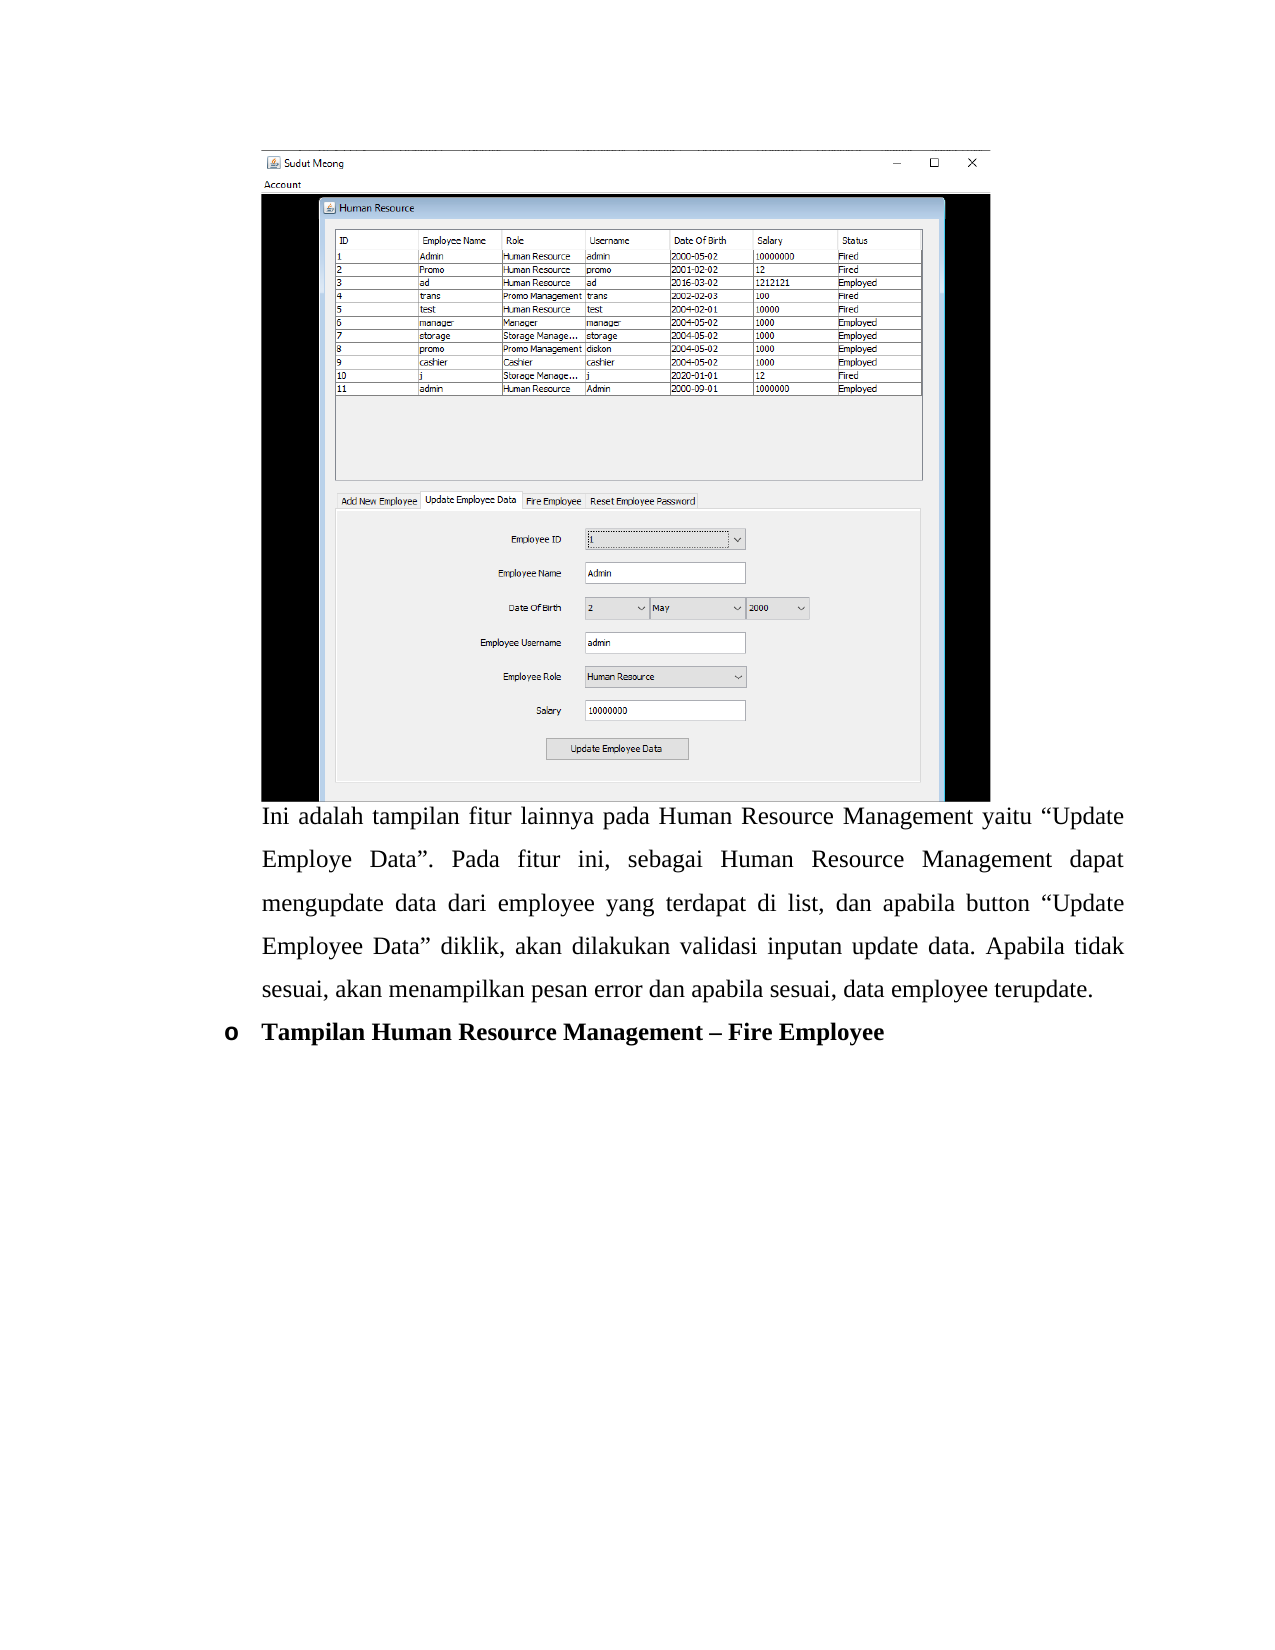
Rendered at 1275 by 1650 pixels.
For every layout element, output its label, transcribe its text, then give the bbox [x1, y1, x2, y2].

picture [261, 150, 991, 802]
list Tampilan Human Resource Management – Fire Employee [224, 1017, 1125, 1048]
list Ini adalah tampilan fitur lainnya pada Human Resource Management yaitu “Update Employe Data”. Pada fitur ini, sebagai Human Resource Management dapat mengupdate data dari employee yang terdapat di list, dan apabila button “Update Employee Data” diklik, akan dilakukan validasi inputan update data. Apabila tidak sesuai, akan menampilkan pesan error dan apabila sesuai, data employee terupdate. [262, 801, 1125, 1003]
